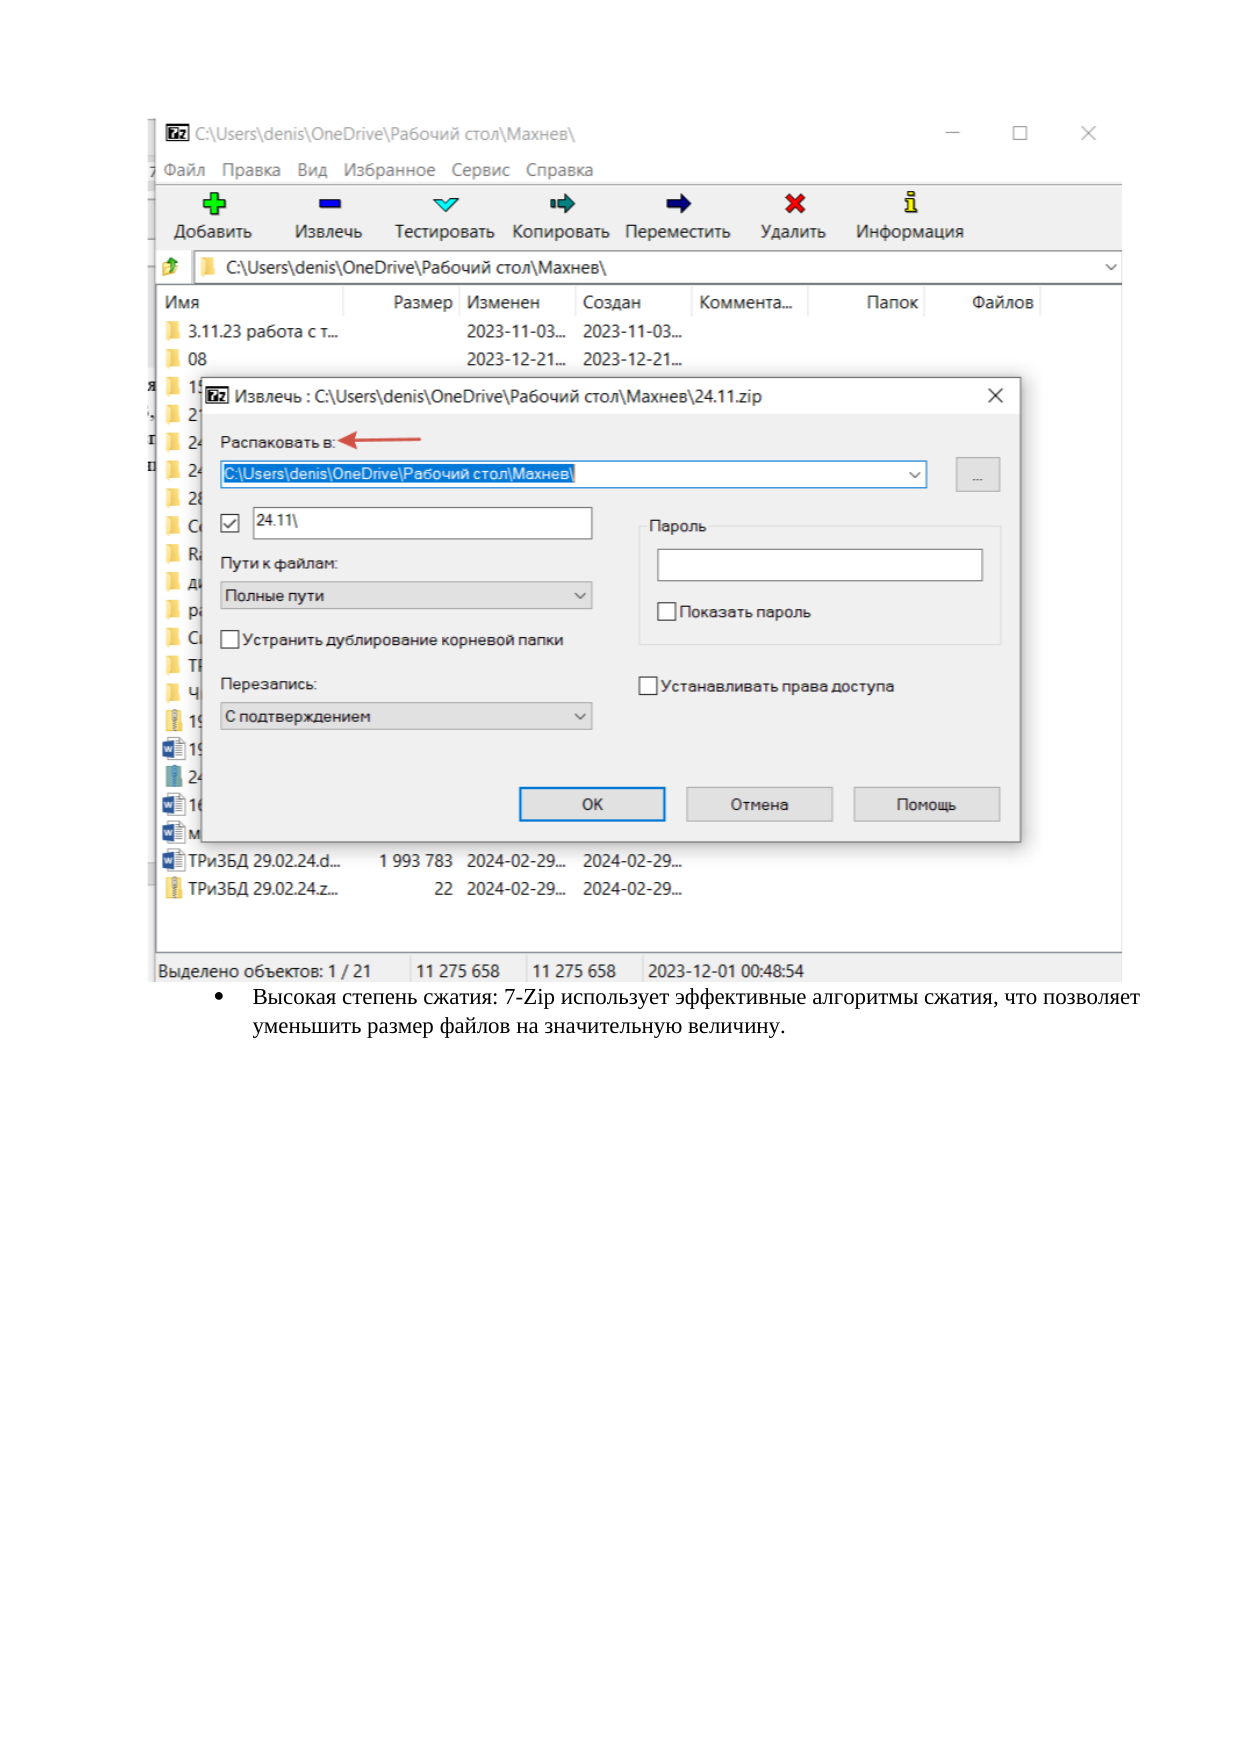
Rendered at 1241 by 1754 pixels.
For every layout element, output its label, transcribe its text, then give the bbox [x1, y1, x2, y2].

picture [147, 118, 1123, 982]
list Высокая степень сжатия: 7-Zip использует эффективные алгоритмы сжатия, что позволяет уменьшить размер файлов на значительную величину. [215, 983, 1152, 1038]
